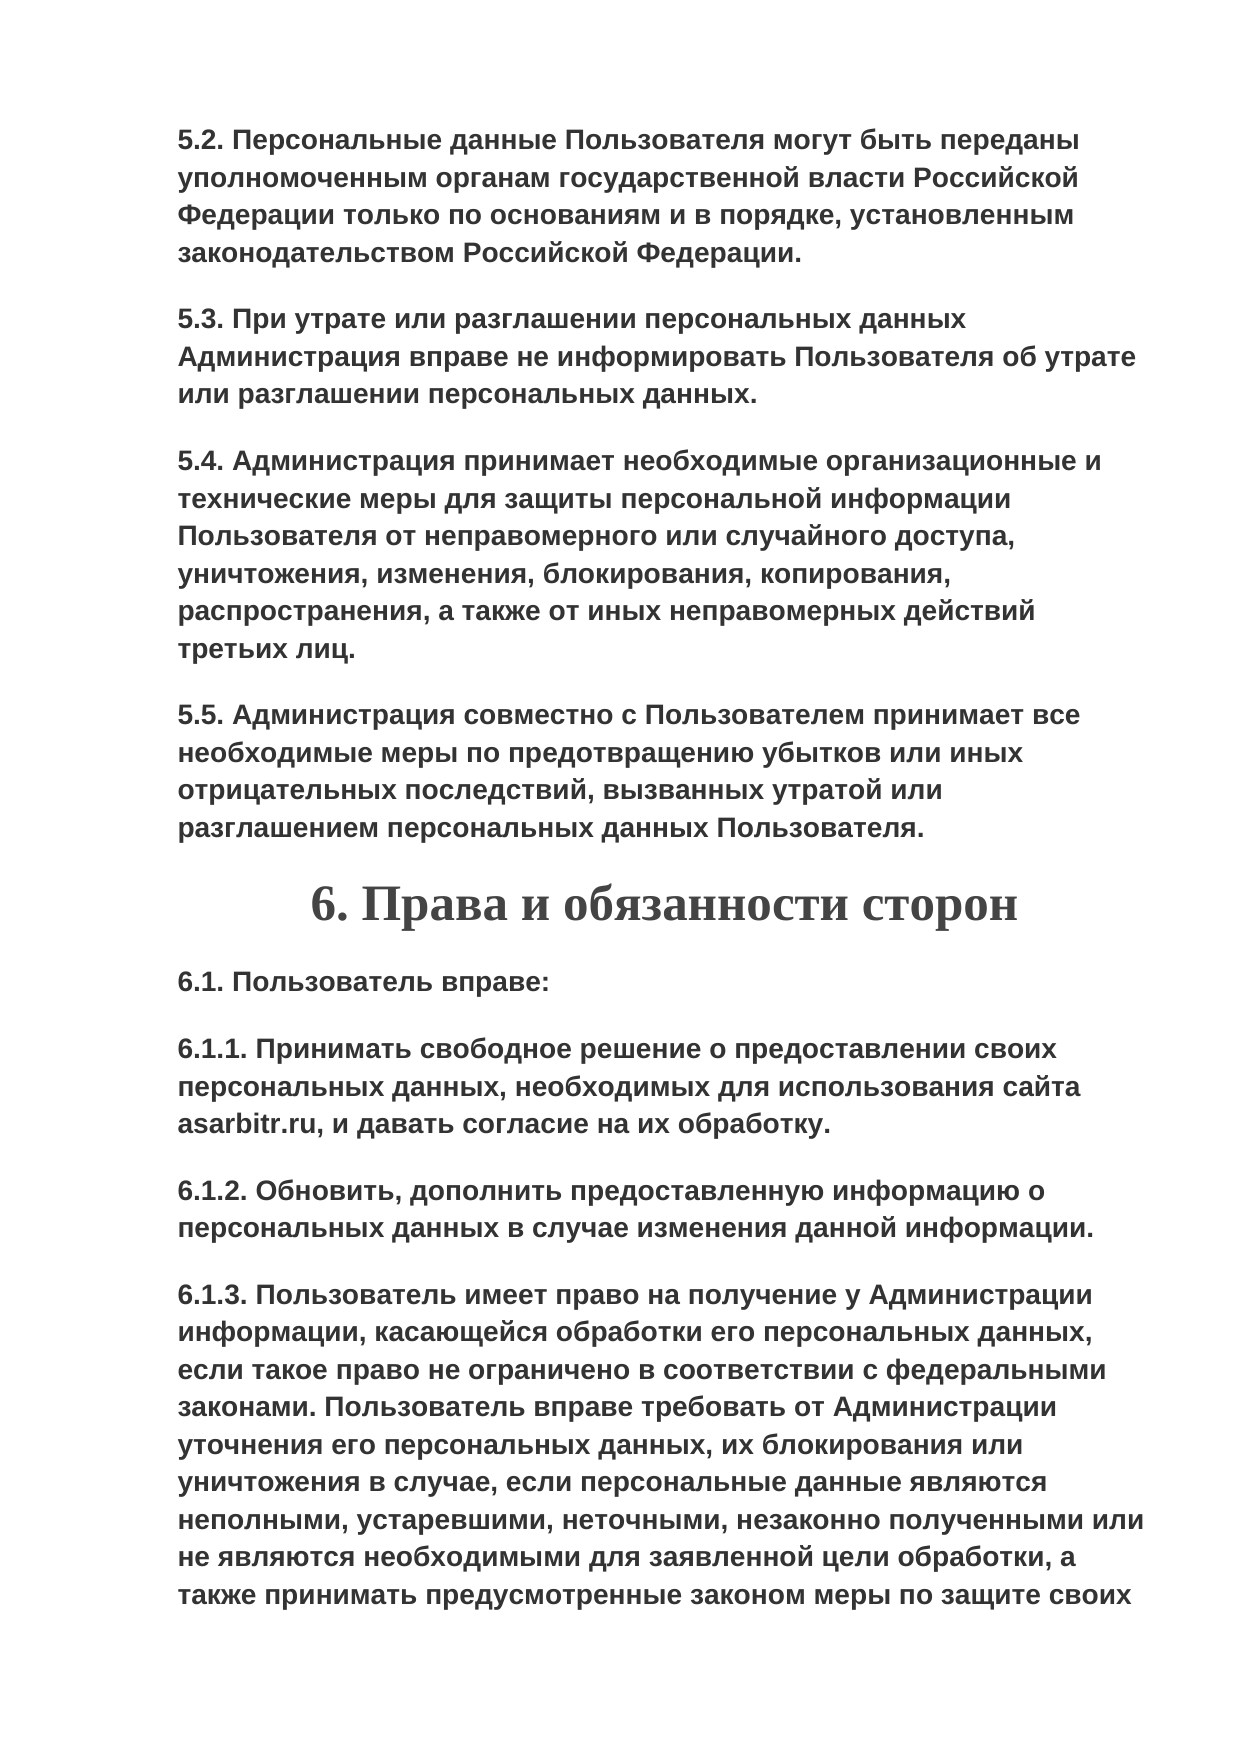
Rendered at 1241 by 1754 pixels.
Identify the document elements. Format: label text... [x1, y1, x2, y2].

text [177, 1273, 1152, 1610]
text 6.1.2. Обновить, дополнить предоставленную информацию о персональных данных в случае изменения данной информации. [177, 1168, 1152, 1243]
text 5.4. Администрация принимает необходимые организационные и технические меры для защиты персональной информации Пользователя от неправомерного или случайного доступа, уничтожения, изменения, блокирования, копирования, распространения, а также от иных неправомерных действий третьих лиц. [177, 439, 1152, 664]
text 6.1.1. Принимать свободное решение о предоставлении своих персональных данных, необходимых для использования сайта asarbitr.ru, и давать согласие на их обработку. [177, 1027, 1152, 1139]
text 5.3. При утрате или разглашении персональных данных Администрация вправе не информировать Пользователя об утрате или разглашении персональных данных. [177, 297, 1152, 410]
text 6. Права и обязанности сторон [177, 872, 1152, 931]
text 5.5. Администрация совместно с Пользователем принимает все необходимые меры по предотвращению убытков или иных отрицательных последствий, вызванных утратой или разглашением персональных данных Пользователя. [177, 693, 1152, 843]
text 6.1. Пользователь вправе: [177, 960, 1152, 998]
text 5.2. Персональные данные Пользователя могут быть переданы уполномоченным органам государственной власти Российской Федерации только по основаниям и в порядке, установленным законодательством Российской Федерации. [177, 118, 1152, 268]
